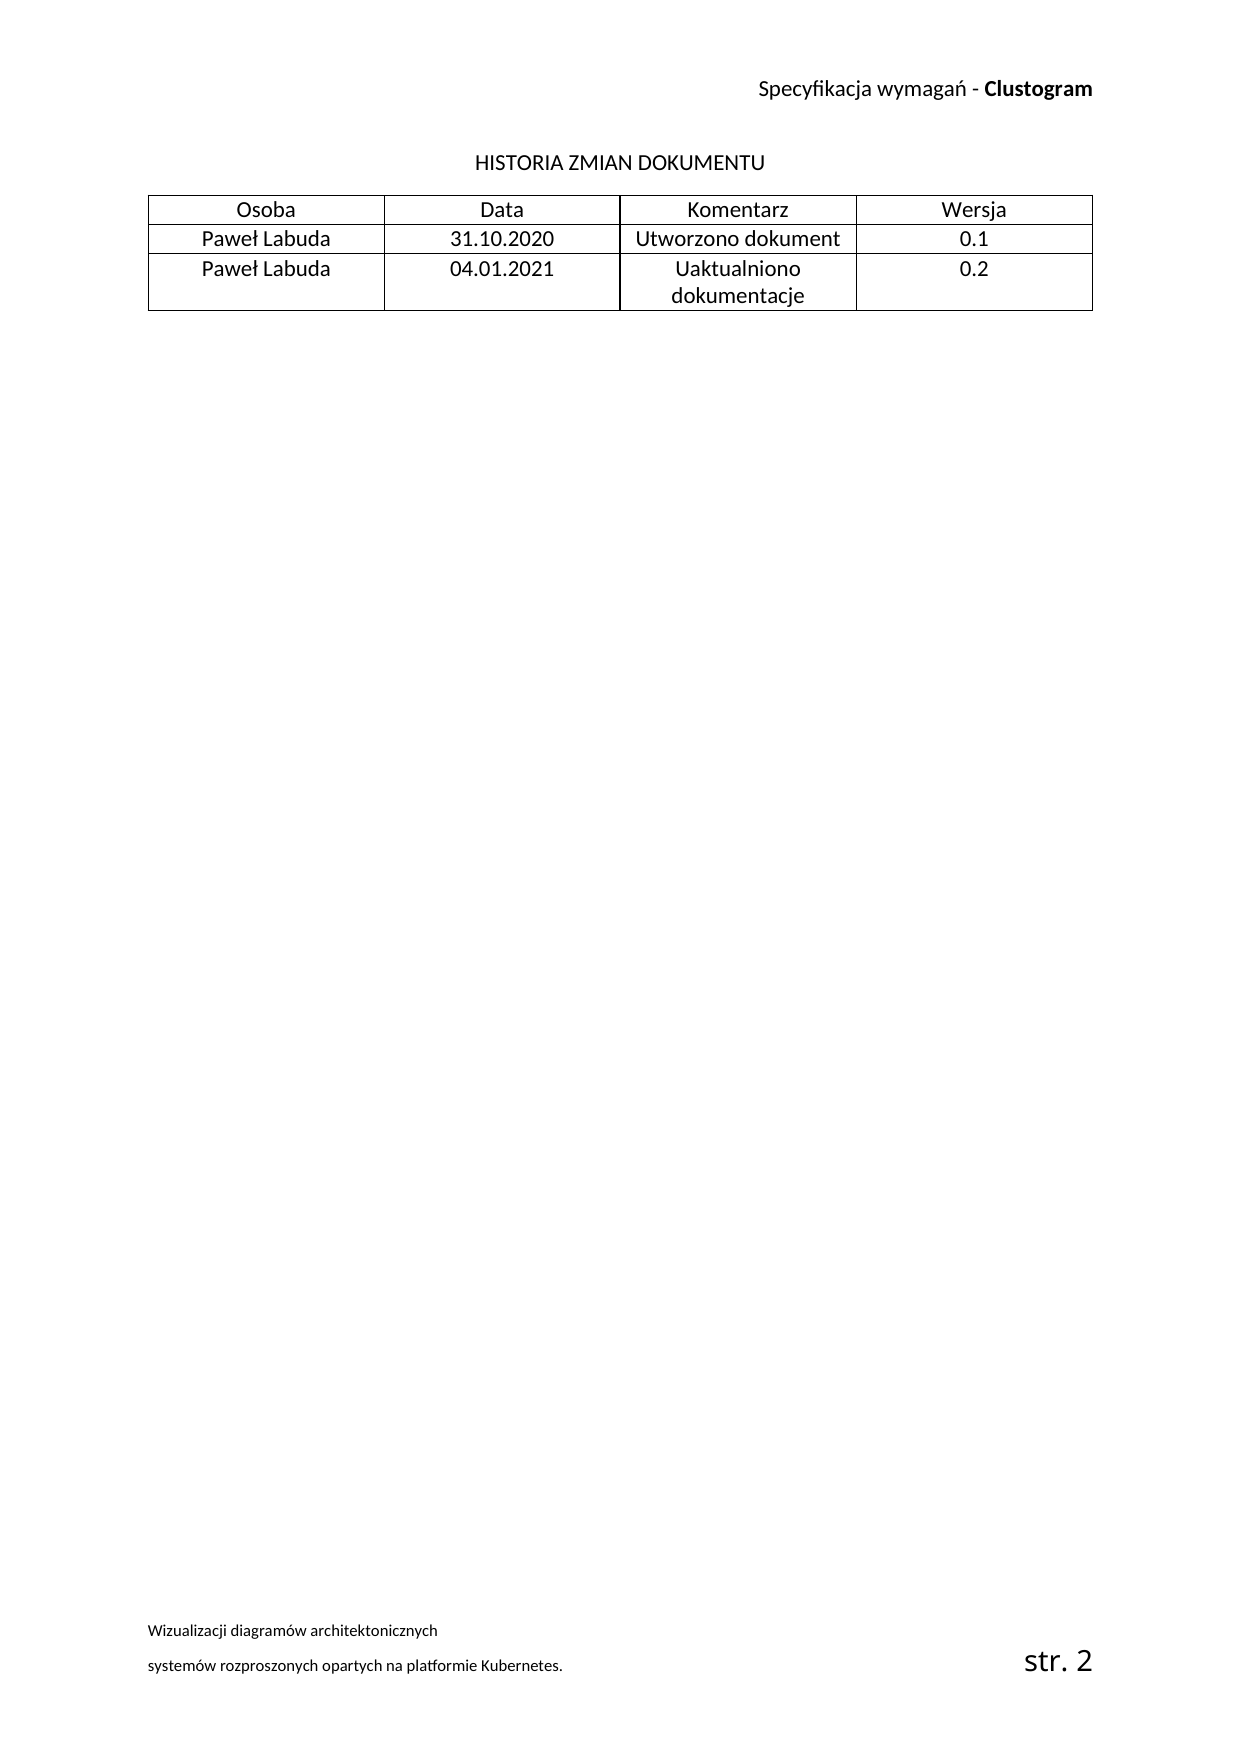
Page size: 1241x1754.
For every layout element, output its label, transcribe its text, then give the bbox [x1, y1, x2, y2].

table_header Wersja [857, 196, 1092, 223]
table_cell 04.01.2021 [385, 254, 619, 310]
table_cell Utworzono dokument [621, 225, 856, 253]
table_cell Paweł Labuda [149, 225, 384, 253]
table_header Komentarz [621, 196, 856, 223]
table_cell 31.10.2020 [385, 225, 619, 253]
table_cell 0.2 [857, 254, 1092, 310]
table_header Data [385, 196, 619, 223]
table_cell 0.1 [857, 225, 1092, 253]
table_header Osoba [149, 196, 384, 223]
table_cell Paweł Labuda [149, 254, 384, 310]
text HISTORIA ZMIAN DOKUMENTU [148, 148, 1093, 176]
table_cell Uaktualniono dokumentacje [621, 254, 856, 310]
